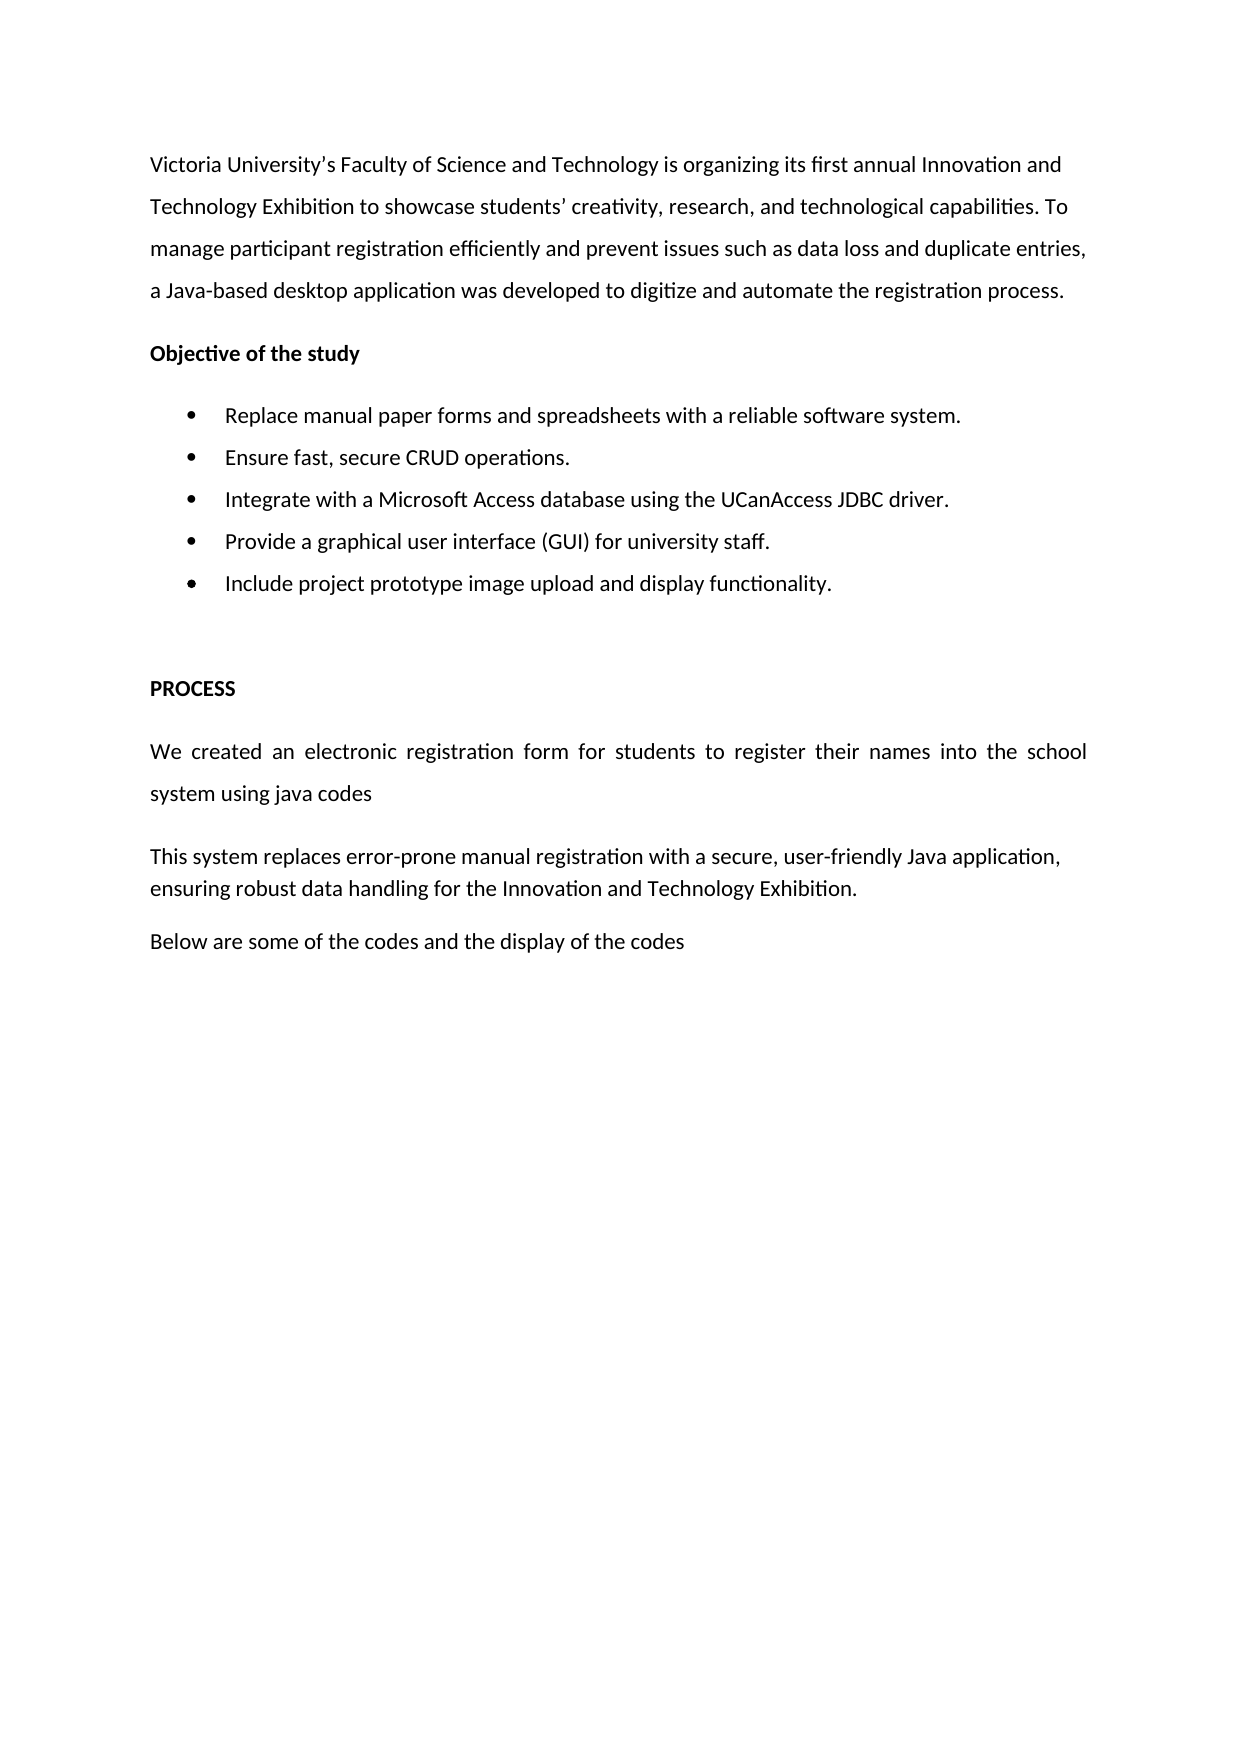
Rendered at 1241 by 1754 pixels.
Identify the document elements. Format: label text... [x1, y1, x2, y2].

list Provide a graphical user interface (GUI) for university staff. [187, 527, 1090, 556]
text This system replaces error-prone manual registration with a secure, user-friendly Java application, ensuring robust data handling for the Innovation and Technology Exhibition. [150, 842, 1090, 902]
list Include project prototype image upload and display functionality. [187, 569, 1090, 597]
list Replace manual paper forms and spreadsheets with a reliable software system. [187, 402, 1090, 429]
text Victoria University’s Faculty of Science and Technology is organizing its first annual Innovation and Technology Exhibition to showcase students’ creativity, research, and technological capabilities. To manage participant registration efficiently and prevent issues such as data loss and duplicate entries, a Java-based desktop application was developed to digitize and automate the registration process. [150, 150, 1090, 304]
text Below are some of the codes and the display of the codes [150, 927, 1090, 955]
text Objective of the study [150, 339, 1090, 367]
text PROCESS [150, 674, 1090, 702]
text We created an electronic registration form for students to register their names into the school system using java codes [150, 737, 1090, 807]
list Integrate with a Microsoft Access database using the UCanAccess JDBC driver. [187, 486, 1090, 513]
list Ensure fast, secure CRUD operations. [187, 443, 1090, 472]
